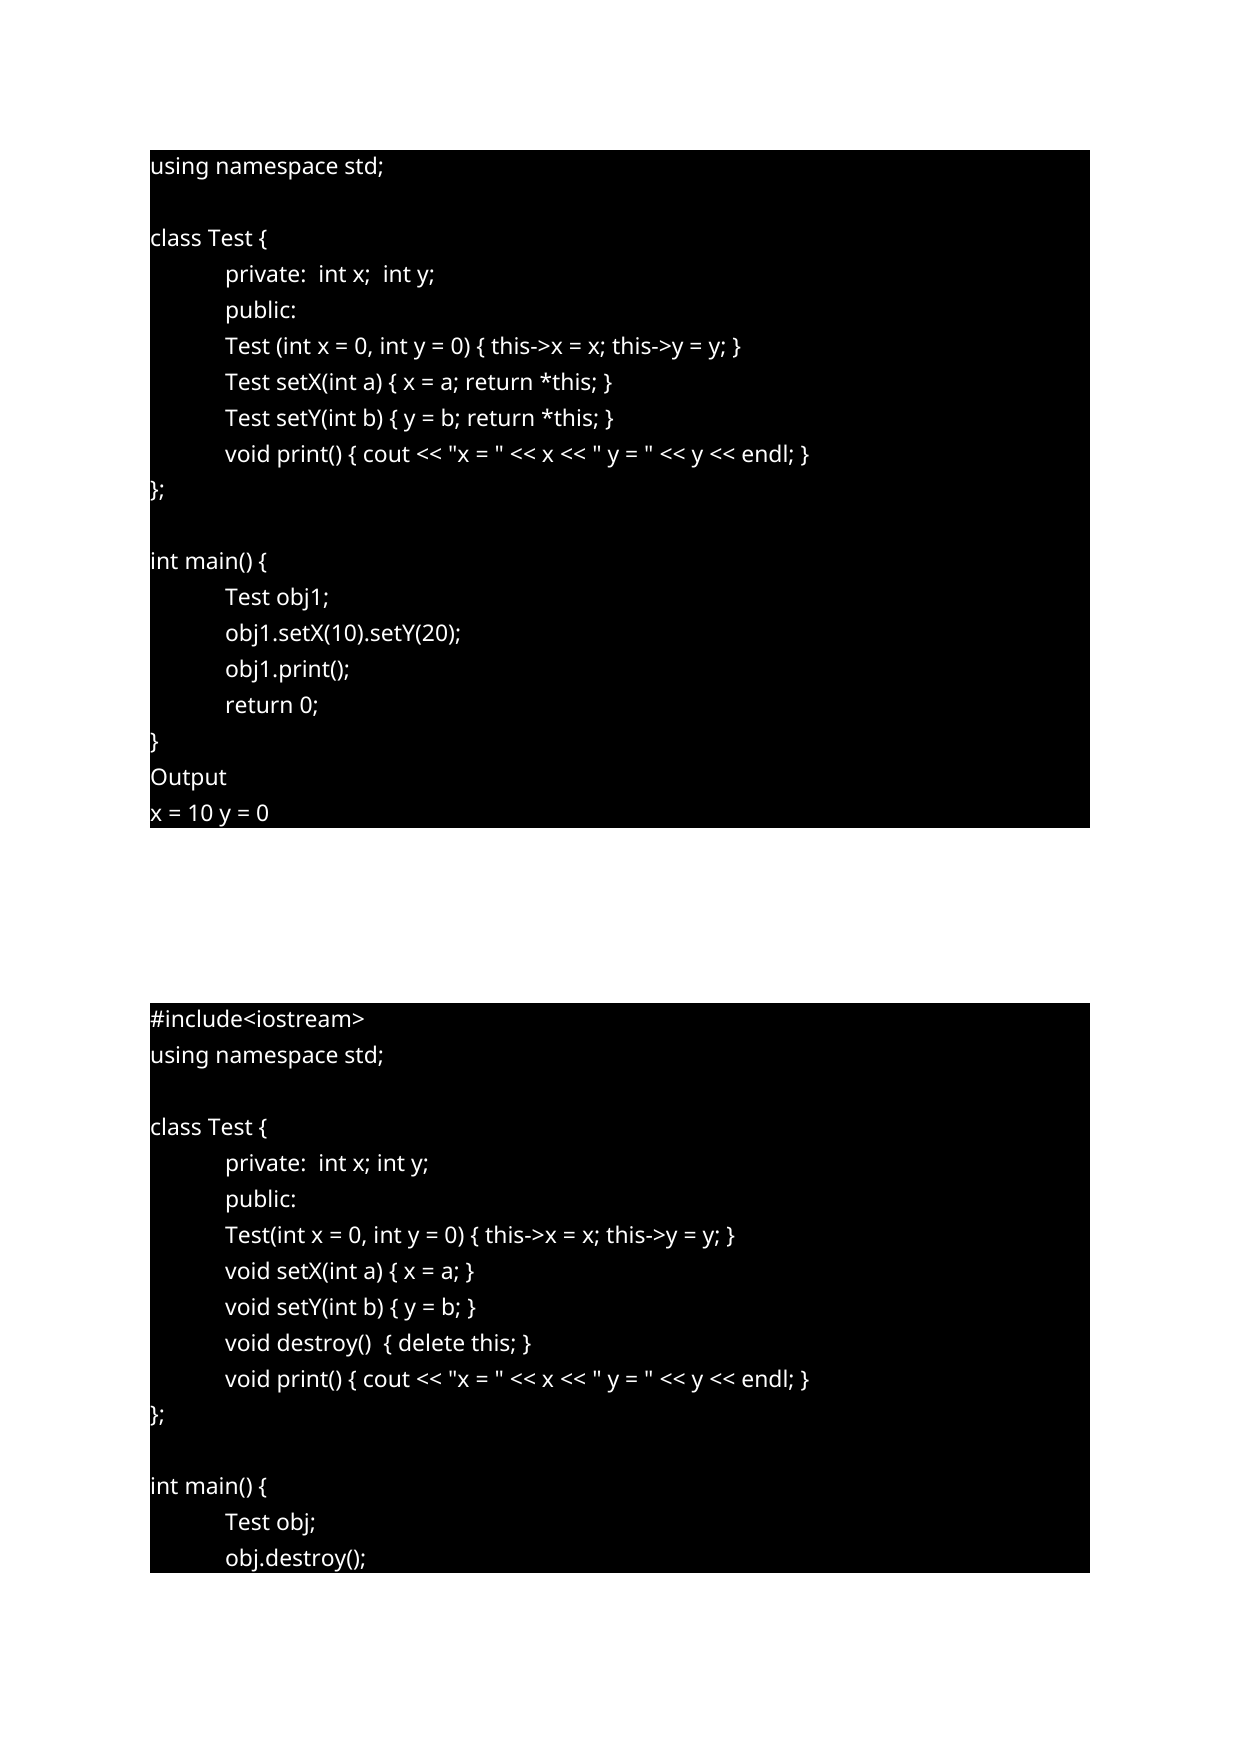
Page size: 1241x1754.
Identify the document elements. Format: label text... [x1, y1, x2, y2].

text }; [150, 473, 1090, 505]
text Test obj; [150, 1506, 1090, 1537]
text class Test { [150, 1111, 1090, 1142]
text private: int x; int y; [150, 1147, 1090, 1178]
text Test (int x = 0, int y = 0) { this->x = x; this->y = y; } [150, 330, 1090, 361]
text Test setX(int a) { x = a; return *this; } [150, 366, 1090, 397]
text }; [150, 1398, 1090, 1430]
text obj1.print(); [150, 653, 1090, 684]
text void destroy() { delete this; } [150, 1327, 1090, 1358]
text } [150, 725, 1090, 756]
text private: int x; int y; [150, 258, 1090, 289]
text public: [150, 1183, 1090, 1214]
text obj1.setX(10).setY(20); [150, 617, 1090, 648]
text Test obj1; [150, 581, 1090, 612]
text void print() { cout << "x = " << x << " y = " << y << endl; } [150, 1362, 1090, 1394]
text x = 10 y = 0 [150, 797, 1090, 828]
text int main() { [150, 545, 1090, 577]
text public: [150, 294, 1090, 325]
text Output [150, 761, 1090, 792]
text using namespace std; [150, 1039, 1090, 1070]
text using namespace std; [150, 150, 1090, 181]
text #include<iostream> [150, 1003, 1090, 1034]
text Test(int x = 0, int y = 0) { this->x = x; this->y = y; } [150, 1219, 1090, 1250]
text void setY(int b) { y = b; } [150, 1291, 1090, 1322]
text obj.destroy(); [150, 1542, 1090, 1573]
text void setX(int a) { x = a; } [150, 1255, 1090, 1286]
text Test setY(int b) { y = b; return *this; } [150, 402, 1090, 433]
text int main() { [150, 1470, 1090, 1502]
text return 0; [150, 689, 1090, 720]
text class Test { [150, 222, 1090, 253]
text void print() { cout << "x = " << x << " y = " << y << endl; } [150, 437, 1090, 469]
